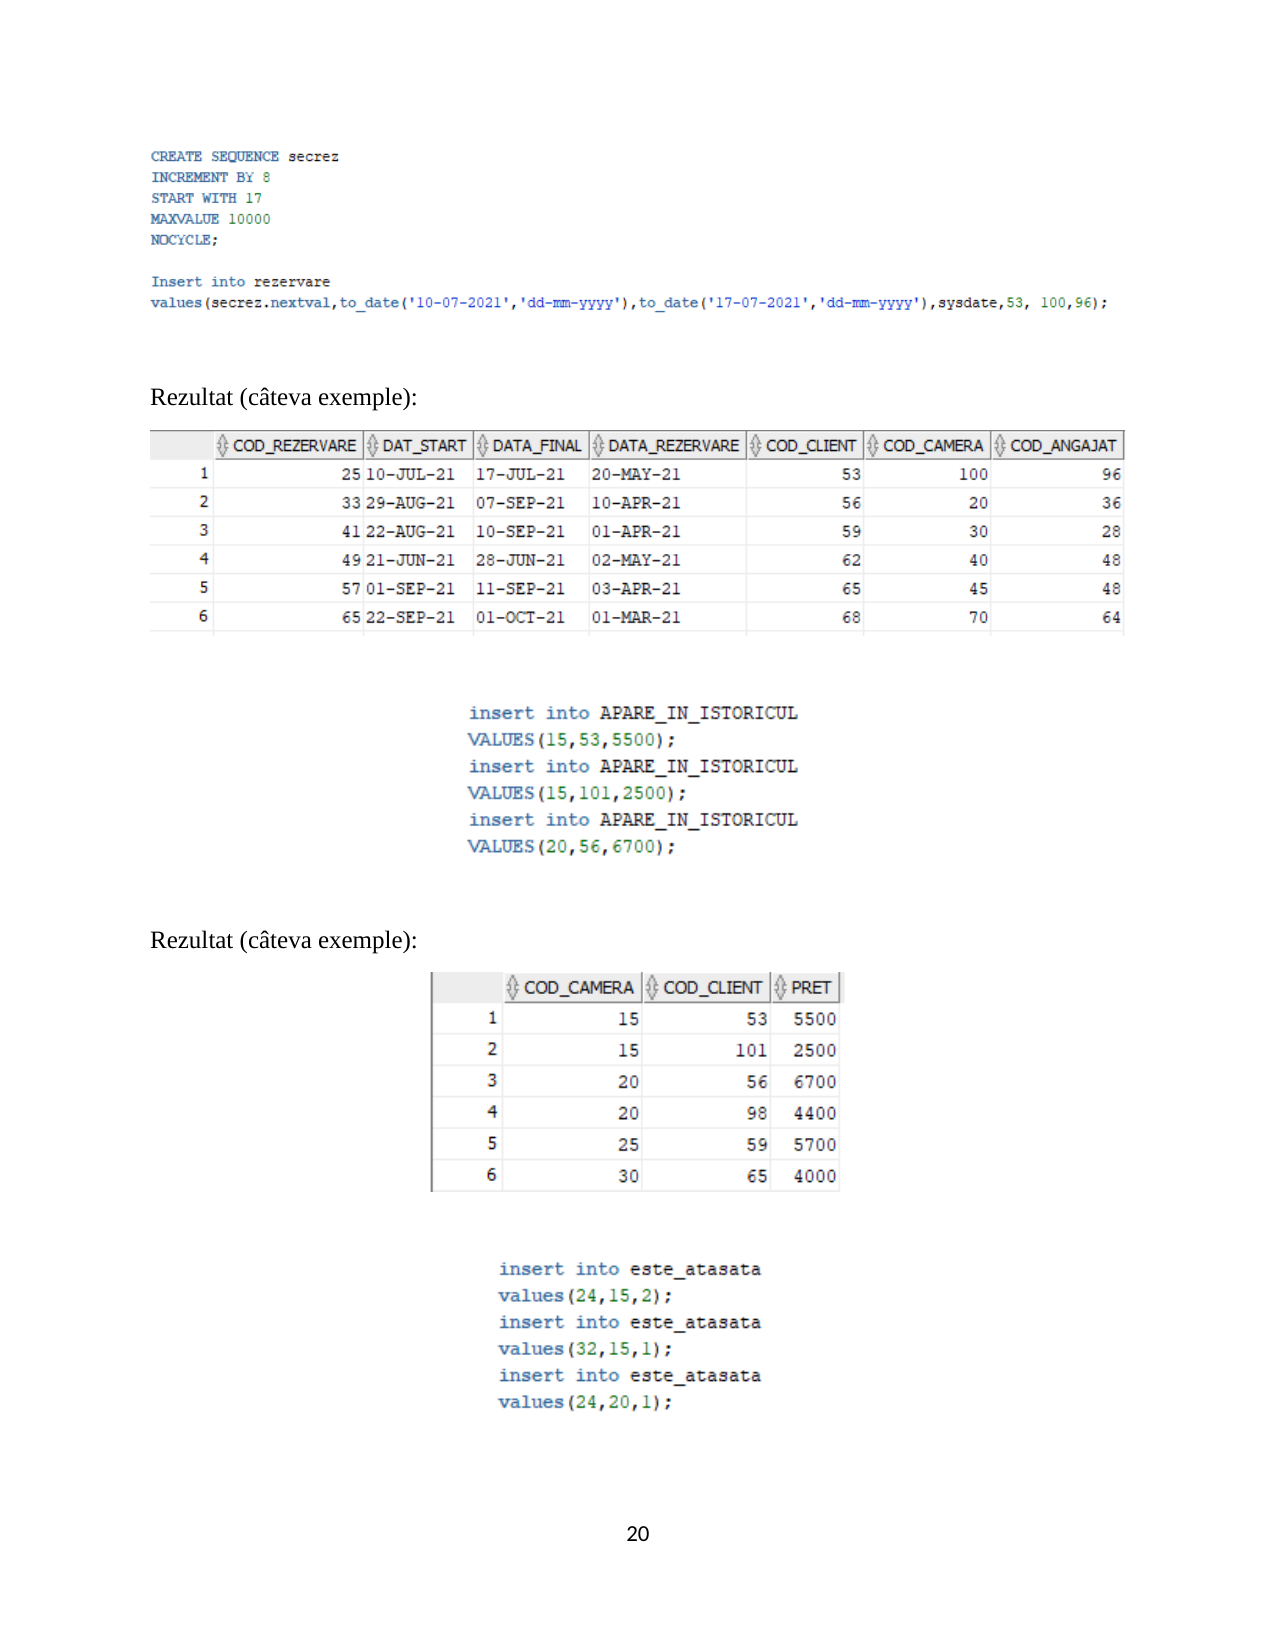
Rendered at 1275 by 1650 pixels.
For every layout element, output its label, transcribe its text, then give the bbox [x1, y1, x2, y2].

picture [466, 702, 809, 859]
picture [150, 150, 1125, 316]
picture [430, 972, 845, 1192]
picture [150, 430, 1125, 636]
picture [496, 1258, 779, 1416]
text Rezultat (câteva exemple): [150, 382, 1125, 411]
text Rezultat (câteva exemple): [150, 925, 1125, 954]
